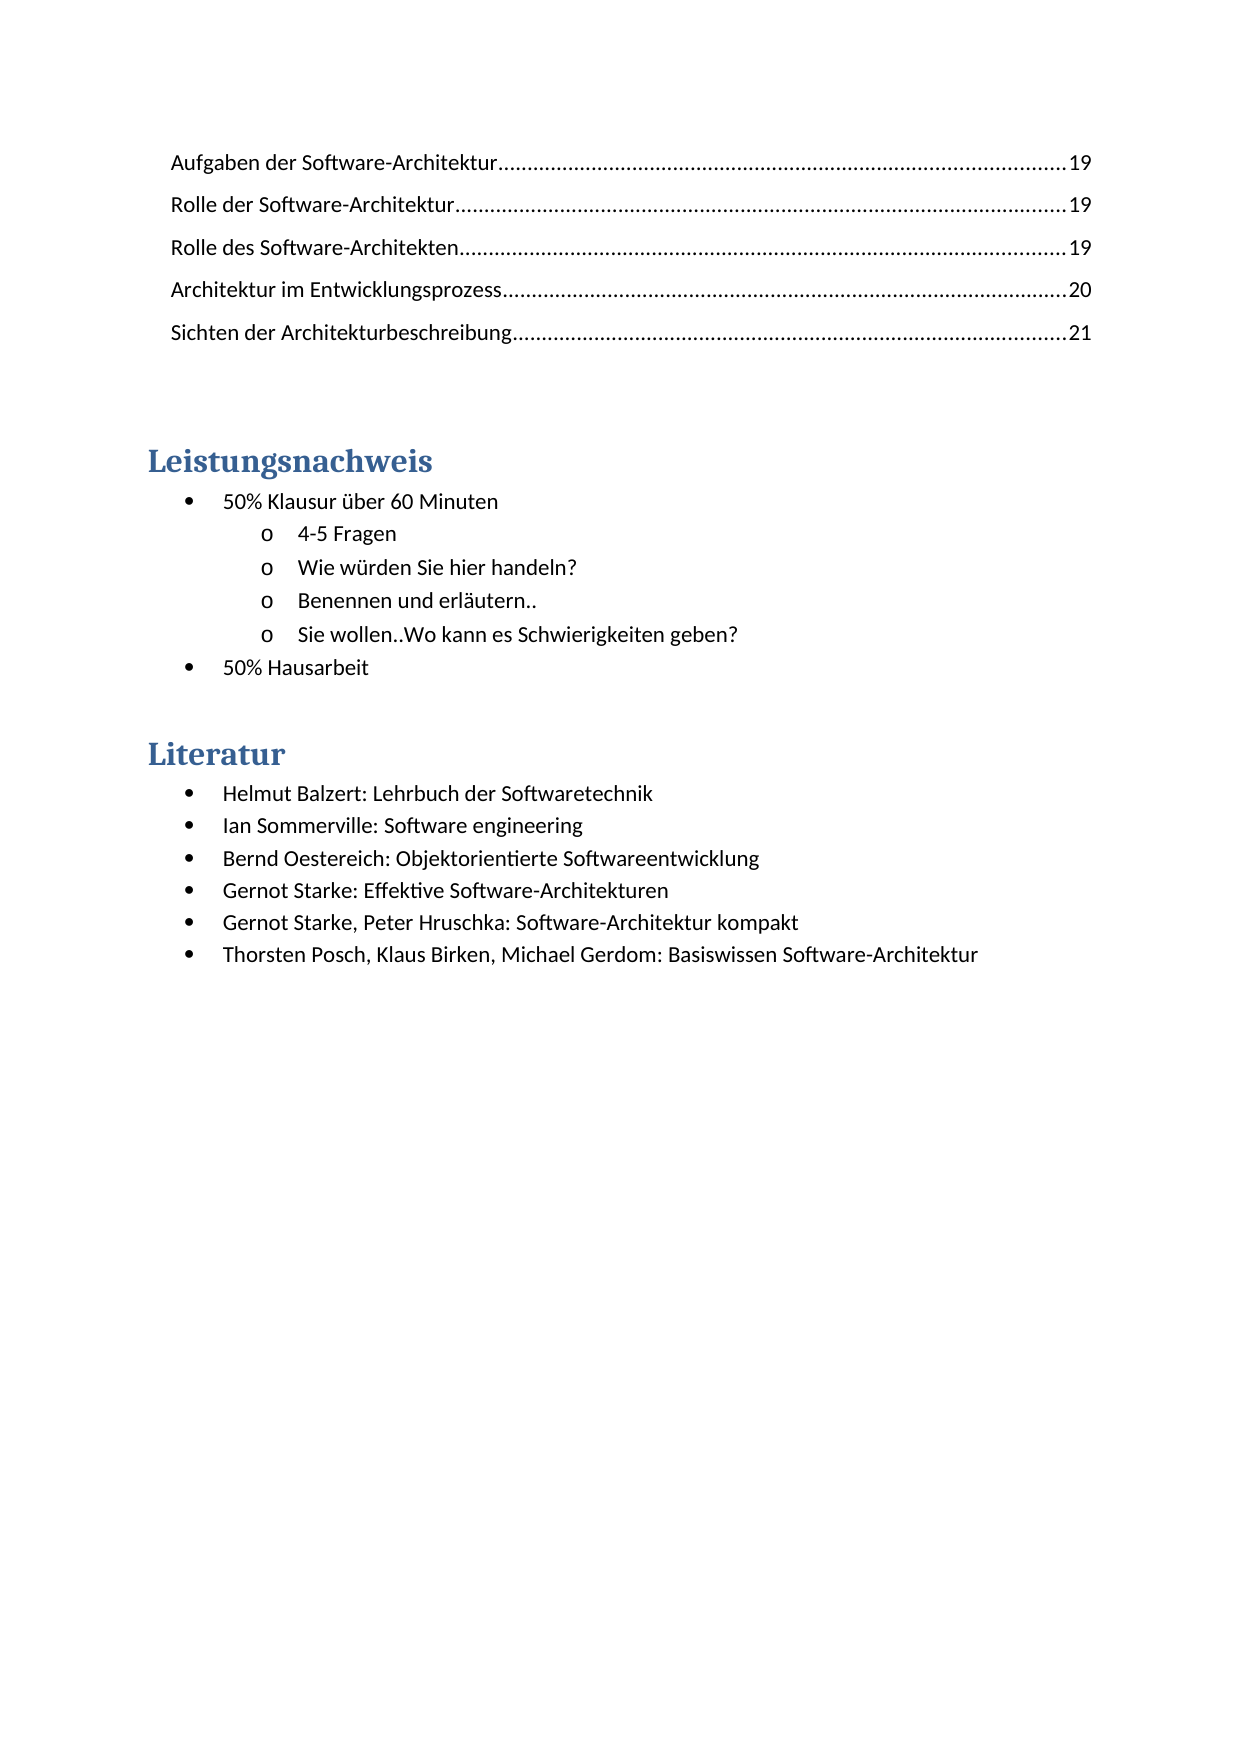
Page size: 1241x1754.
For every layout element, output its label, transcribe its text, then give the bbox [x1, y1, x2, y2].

list 50% Hausarbeit [185, 653, 1093, 681]
list Sie wollen..Wo kann es Schwierigkeiten geben? [260, 620, 1093, 649]
list Ian Sommerville: Software engineering [185, 812, 1093, 840]
list Bernd Oestereich: Objektorientierte Softwareentwicklung [185, 844, 1093, 872]
list Benennen und erläutern.. [260, 586, 1093, 615]
list Wie würden Sie hier handeln? [260, 553, 1093, 582]
subtitle Leistungsnachweis [148, 443, 1093, 481]
list Thorsten Posch, Klaus Birken, Michael Gerdom: Basiswissen Software-Architektur [185, 940, 1093, 968]
list 50% Klausur über 60 Minuten [185, 487, 1093, 515]
list Helmut Balzert: Lehrbuch der Softwaretechnik [185, 779, 1093, 807]
list Gernot Starke, Peter Hruschka: Software-Architektur kompakt [185, 908, 1093, 936]
subtitle Literatur [148, 735, 1093, 774]
list 4-5 Fragen [260, 519, 1093, 548]
list Gernot Starke: Effektive Software-Architekturen [185, 876, 1093, 904]
